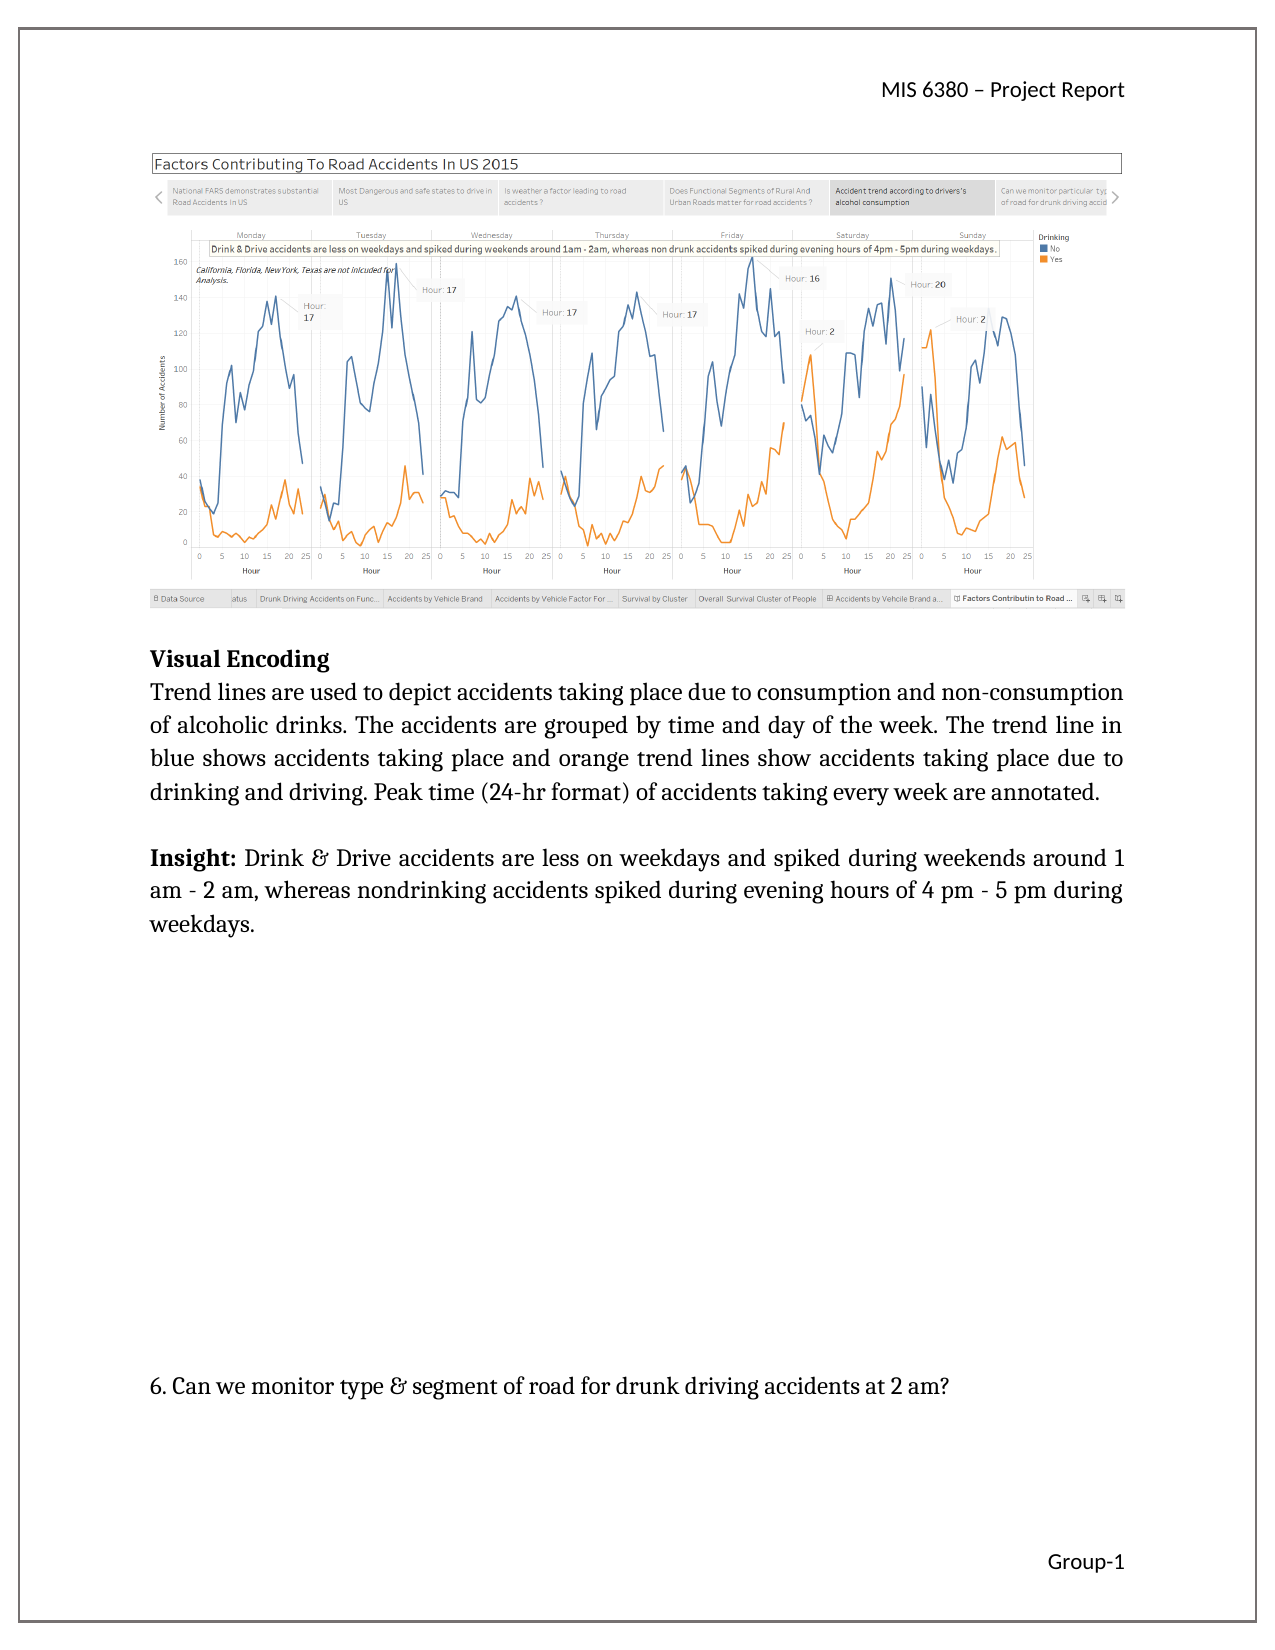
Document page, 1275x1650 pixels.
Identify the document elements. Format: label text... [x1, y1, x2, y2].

text Trend lines are used to depict accidents taking place due to consumption and non-consumption of alcoholic drinks. The accidents are grouped by time and day of the week. The trend line in blue shows accidents taking place and orange trend lines show accidents taking place due to drinking and driving. Peak time (24-hr format) of accidents taking every week are annotated. [150, 678, 1125, 806]
text Insight: Drink & Drive accidents are less on weekdays and spiked during weekends around 1 am - 2 am, whereas nondrinking accidents spiked during evening hours of 4 pm - 5 pm during weekdays. [150, 843, 1125, 938]
text 6. Can we monitor type & segment of road for drunk driving accidents at 2 am? [150, 1372, 1125, 1401]
picture [150, 150, 1125, 609]
text Visual Encoding [150, 645, 1125, 674]
